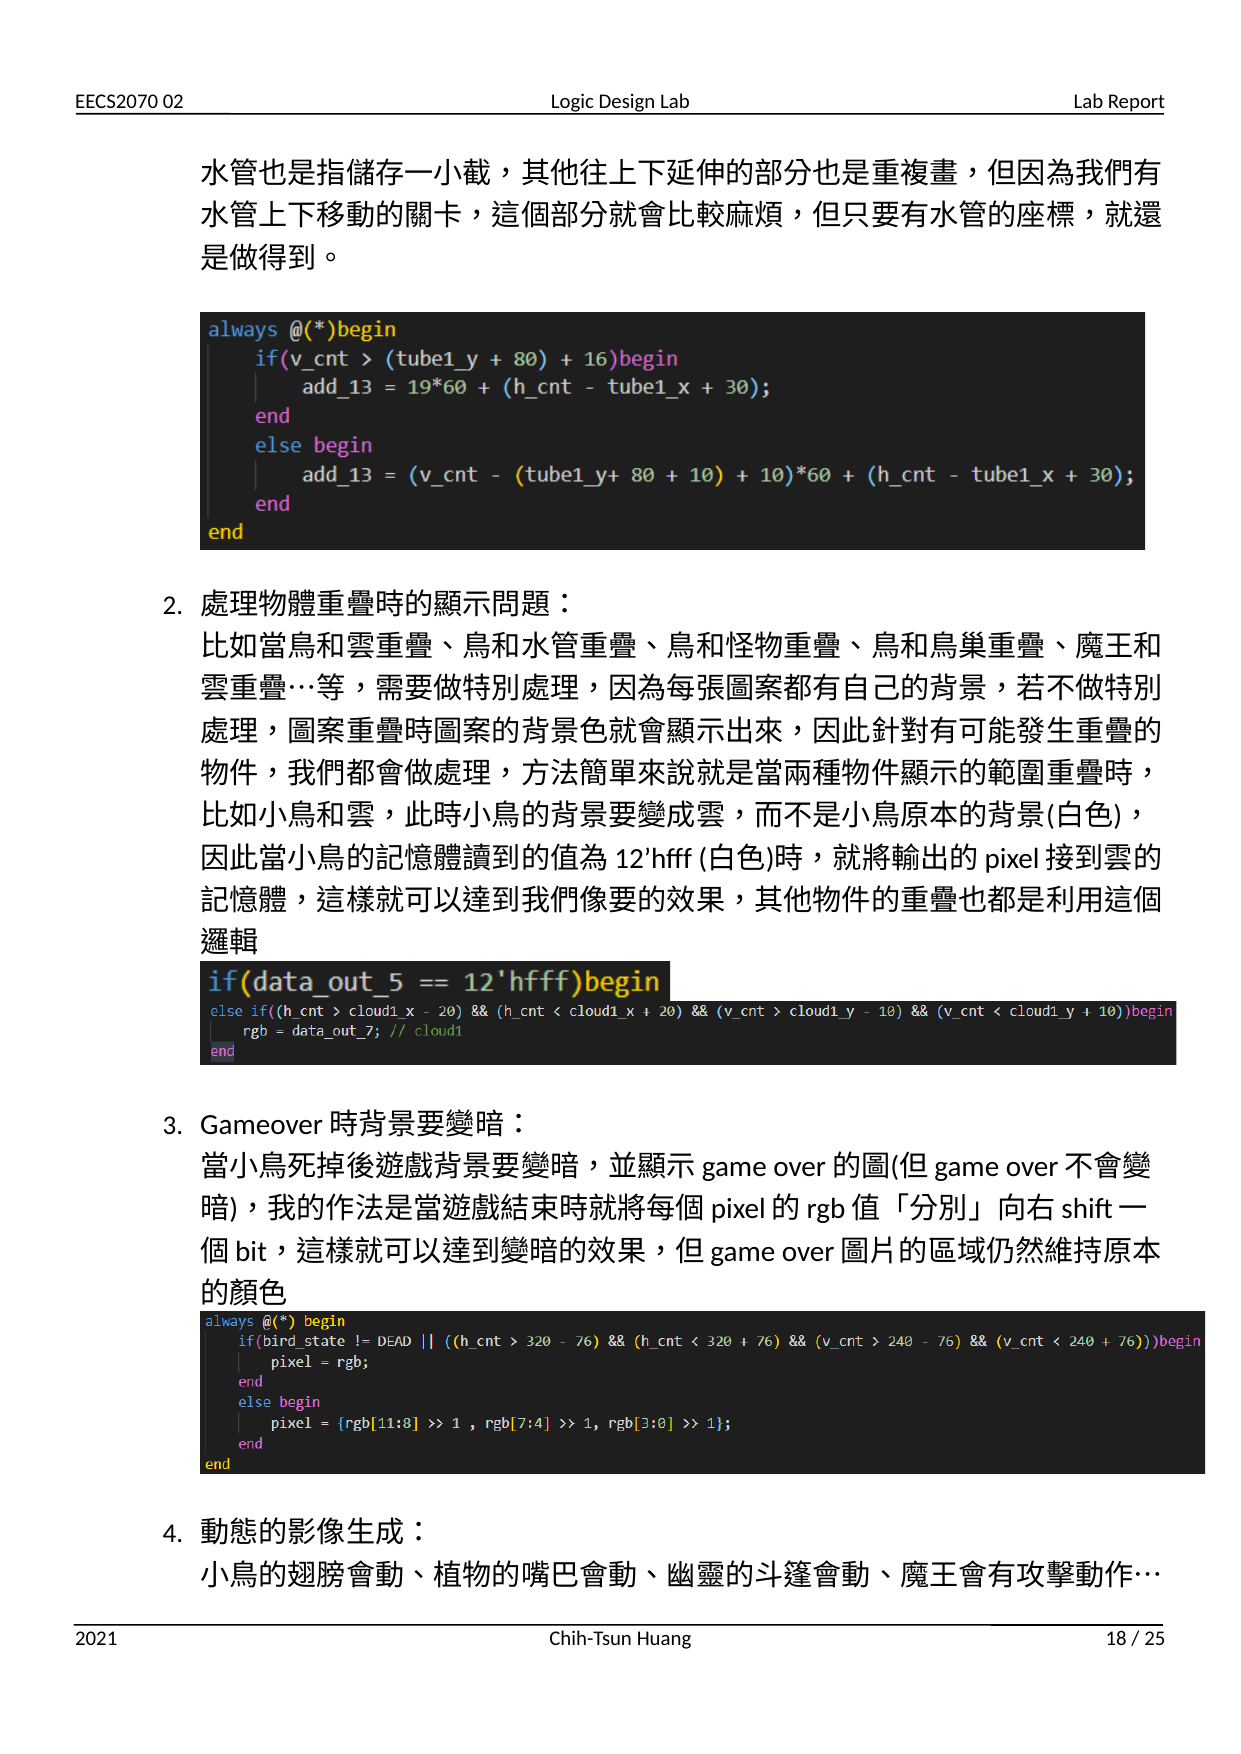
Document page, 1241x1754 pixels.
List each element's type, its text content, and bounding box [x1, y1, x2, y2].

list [200, 1551, 1165, 1593]
picture [200, 312, 1146, 550]
list Gameover時背景要變暗： [162, 1100, 1165, 1143]
list 水管也是指儲存一小截，其他往上下延伸的部分也是重複畫，但因為我們有水管上下移動的關卡，這個部分就會比較麻煩，但只要有水管的座標，就還是做得到。 [200, 150, 1165, 277]
list 當小鳥死掉後遊戲背景要變暗，並顯示game over的圖(但game over不會變暗)，我的作法是當遊戲結束時就將每個pixel的rgb值「分別」向右shift一個bit，這樣就可以達到變暗的效果，但game over圖片的區域仍然維持原本的顏色 [200, 1143, 1165, 1311]
picture [200, 961, 1177, 1065]
list 處理物體重疊時的顯示問題： [162, 581, 1165, 623]
list 動態的影像生成： [162, 1509, 1165, 1551]
list 比如小鳥和雲，此時小鳥的背景要變成雲，而不是小鳥原本的背景(白色)，因此當小鳥的記憶體讀到的值為12’hfff (白色)時，就將輸出的pixel接到雲的記憶體，這樣就可以達到我們像要的效果，其他物件的重疊也都是利用這個邏輯 [200, 792, 1165, 961]
picture [200, 1311, 1206, 1474]
list 比如當鳥和雲重疊、鳥和水管重疊、鳥和怪物重疊、鳥和鳥巢重疊、魔王和雲重疊…等，需要做特別處理，因為每張圖案都有自己的背景，若不做特別處理，圖案重疊時圖案的背景色就會顯示出來，因此針對有可能發生重疊的物件，我們都會做處理，方法簡單來說就是當兩種物件顯示的範圍重疊時， [200, 623, 1165, 792]
